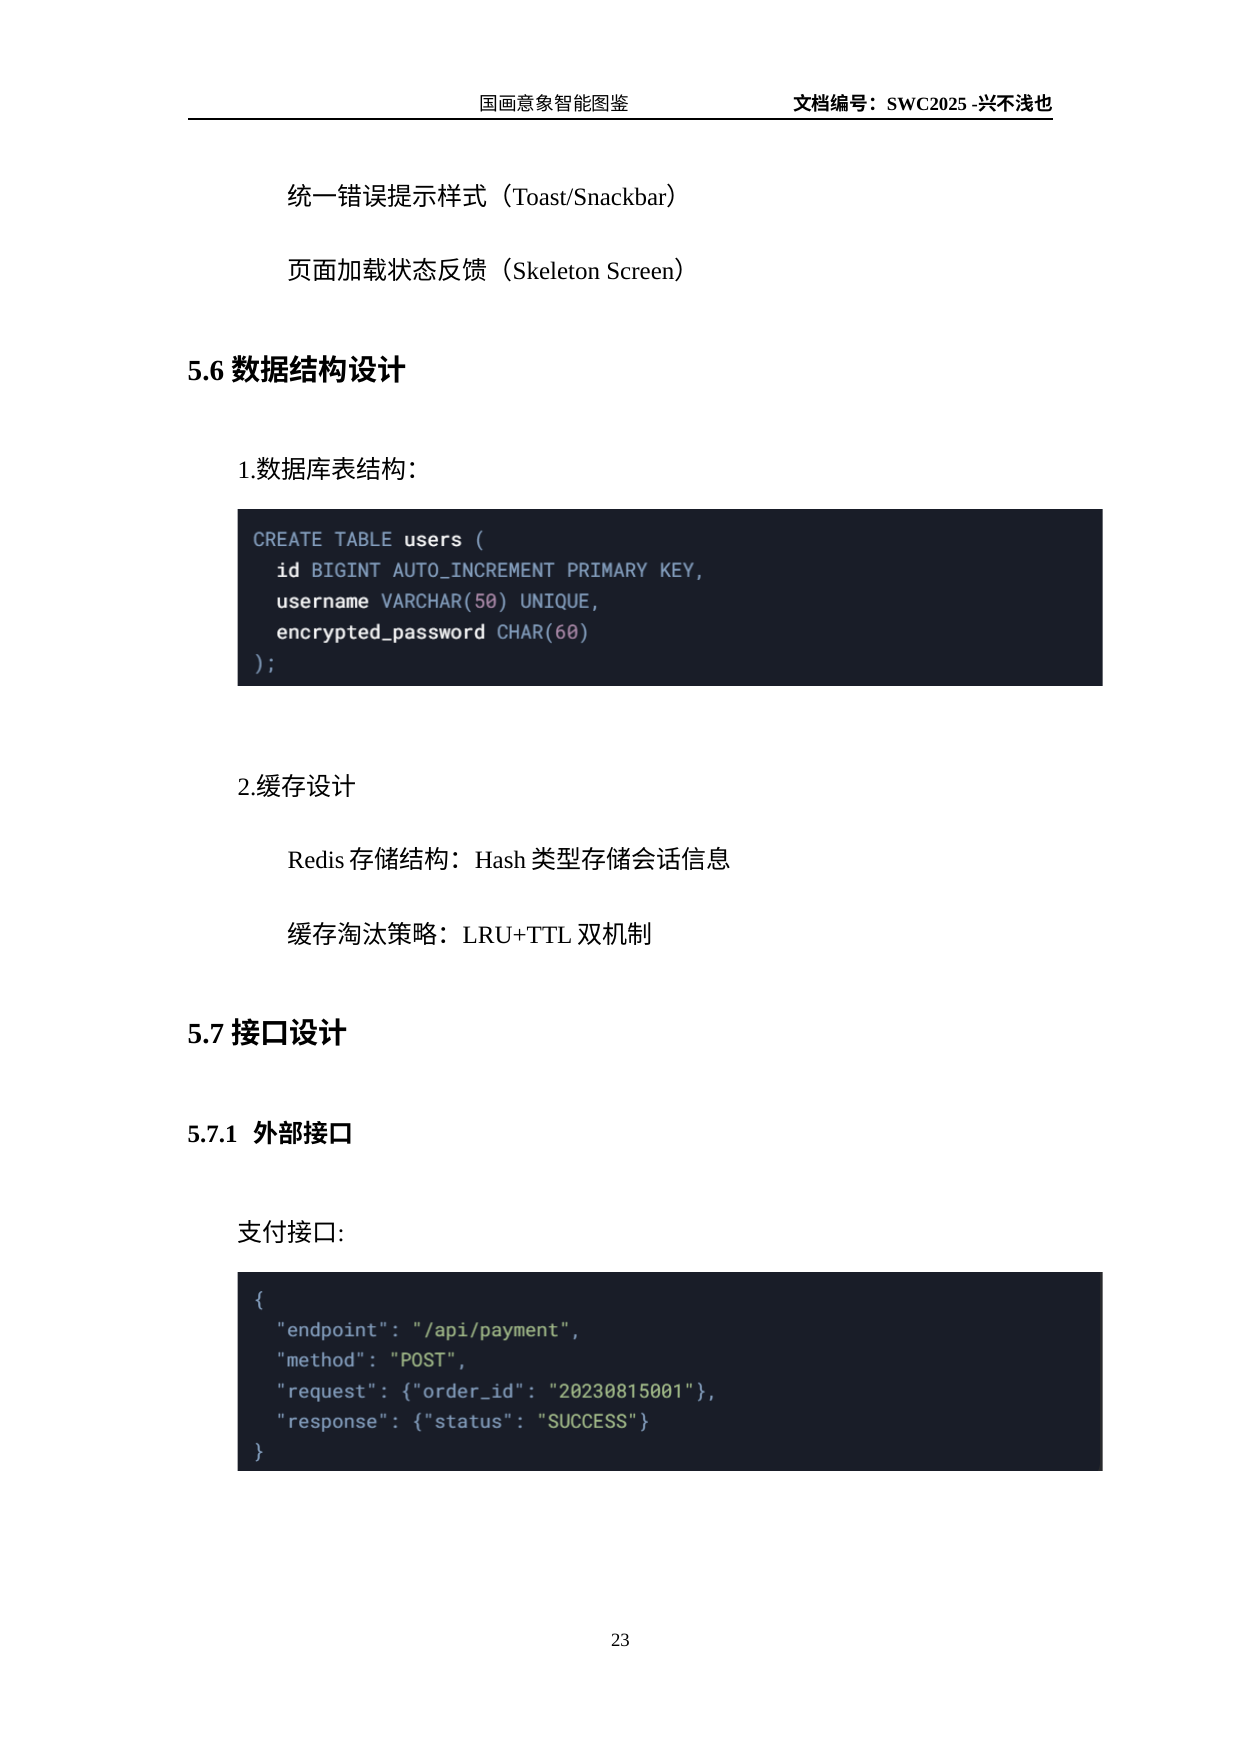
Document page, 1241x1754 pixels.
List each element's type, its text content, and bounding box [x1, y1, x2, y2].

text 页面加载状态反馈（Skeleton Screen） [187, 236, 1053, 301]
subtitle 接口设计 [187, 999, 1053, 1064]
text Redis存储结构：Hash类型存储会话信息 [187, 826, 1053, 891]
text 支付接口: [187, 1198, 1053, 1263]
subtitle 数据结构设计 [187, 335, 1053, 400]
picture [237, 509, 1103, 686]
text 统一错误提示样式（Toast/Snackbar） [187, 162, 1053, 227]
text 缓存淘汰策略：LRU+TTL双机制 [187, 900, 1053, 965]
text 2.缓存设计 [187, 752, 1053, 817]
text 1.数据库表结构： [187, 436, 1053, 501]
subtitle 外部接口 [187, 1099, 1053, 1164]
picture [237, 1272, 1103, 1471]
